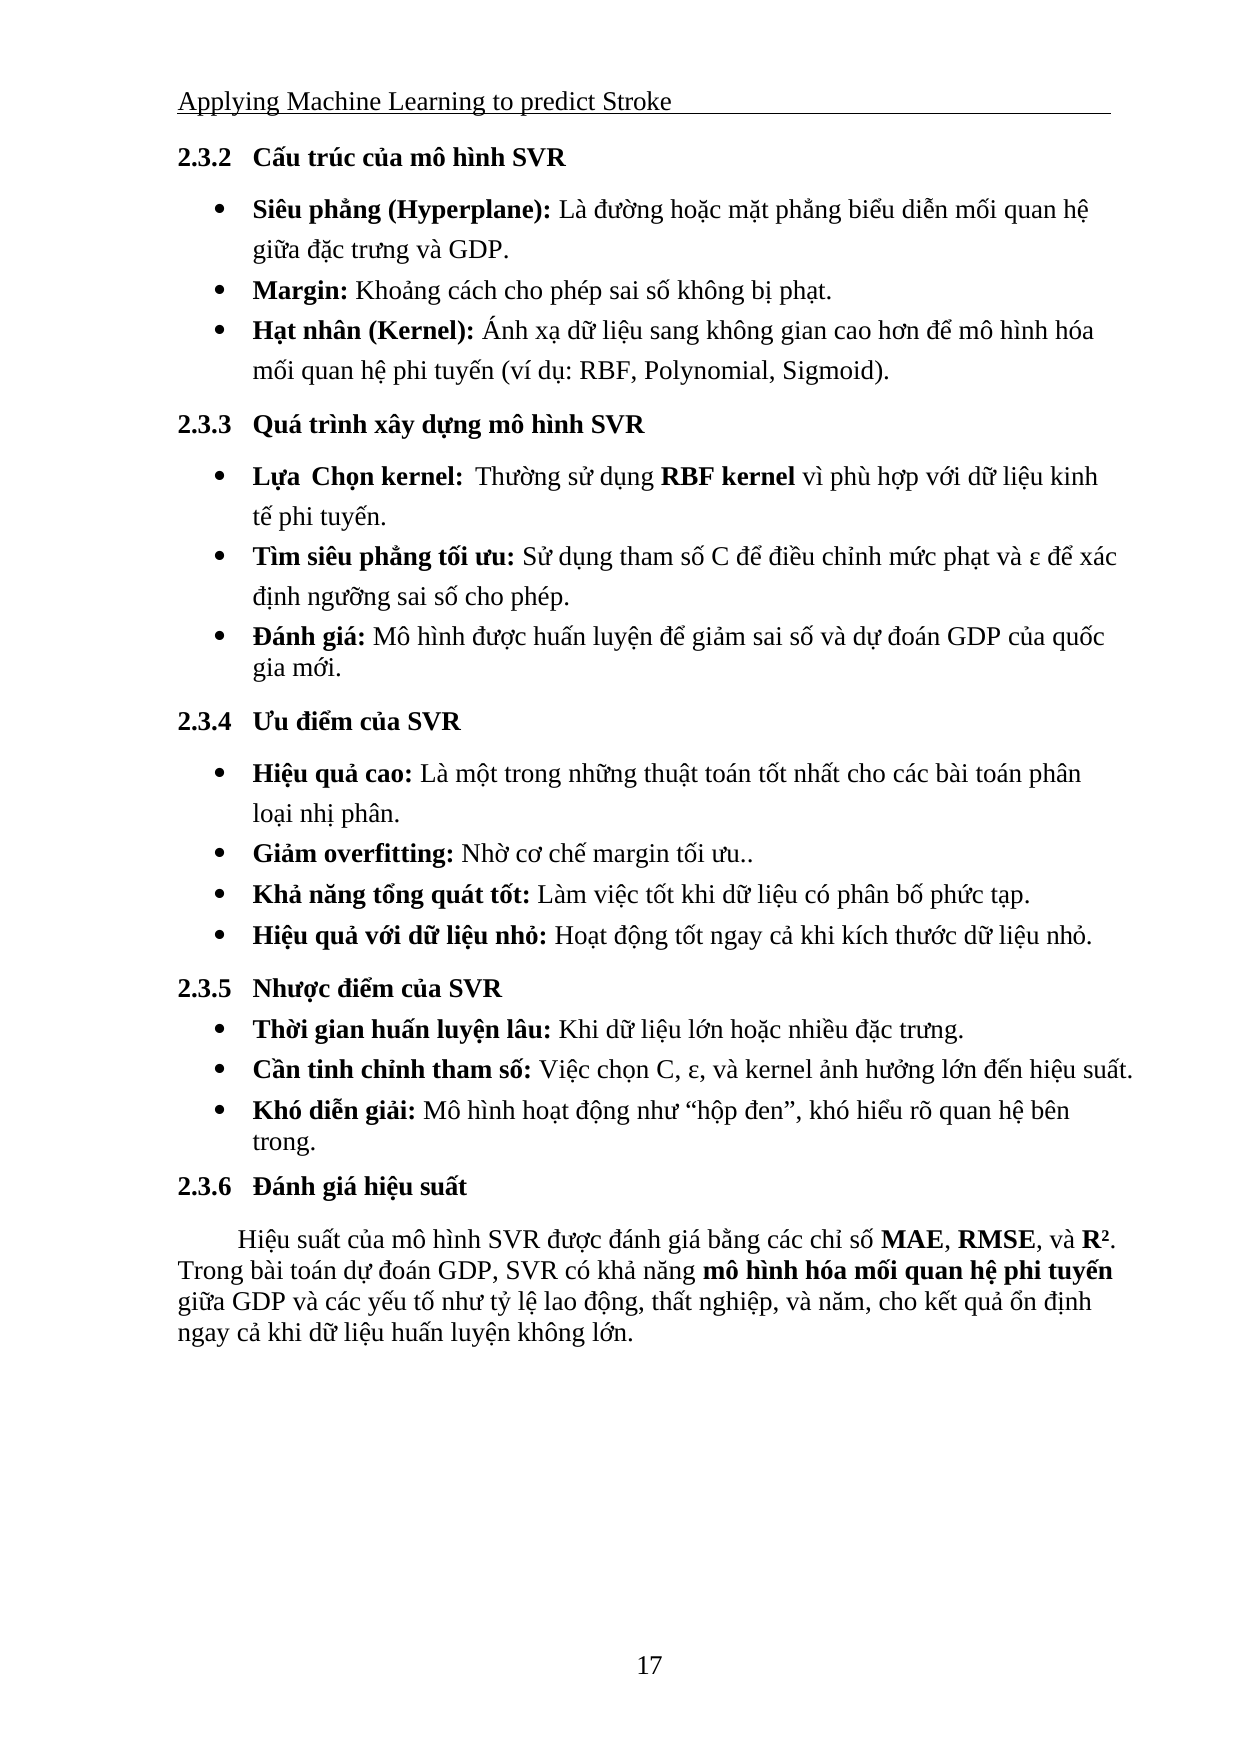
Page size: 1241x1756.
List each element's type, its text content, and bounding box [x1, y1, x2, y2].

list Hạt nhân (Kernel): Ánh xạ dữ liệu sang không gian cao hơn để mô hình hóa mối quan hệ phi tuyến (ví dụ: RBF, Polynomial, Sigmoid). [215, 314, 1122, 385]
list Lựa Chọn kernel: Thường sử dụng RBF kernel vì phù hợp với dữ liệu kinh tế phi tuyến. [215, 460, 1122, 531]
list Margin: Khoảng cách cho phép sai số không bị phạt. [215, 274, 1137, 305]
list Cần tinh chỉnh tham số: Việc chọn C, ε, và kernel ảnh hưởng lớn đến hiệu suất. [215, 1053, 1137, 1084]
list Thời gian huấn luyện lâu: Khi dữ liệu lớn hoặc nhiều đặc trưng. [215, 1013, 1137, 1044]
subtitle Cấu trúc của mô hình SVR [177, 141, 1137, 172]
text Hiệu suất của mô hình SVR được đánh giá bằng các chỉ số MAE, RMSE, và R². Trong bài toán dự đoán GDP, SVR có khả năng mô hình hóa mối quan hệ phi tuyến giữa GDP và các yếu tố như tỷ lệ lao động, thất nghiệp, và năm, cho kết quả ổn định ngay cả khi dữ liệu huấn luyện không lớn. [177, 1223, 1137, 1348]
subtitle Quá trình xây dựng mô hình SVR [177, 408, 1137, 439]
list Hiệu quả với dữ liệu nhỏ: Hoạt động tốt ngay cả khi kích thước dữ liệu nhỏ. [215, 919, 1137, 950]
subtitle Ưu điểm của SVR [177, 705, 1137, 736]
list Tìm siêu phẳng tối ưu: Sử dụng tham số C để điều chỉnh mức phạt và ε để xác định ngưỡng sai số cho phép. [215, 541, 1122, 611]
list Đánh giá: Mô hình được huấn luyện để giảm sai số và dự đoán GDP của quốc gia mới. [215, 620, 1137, 682]
subtitle Đánh giá hiệu suất [177, 1170, 1137, 1201]
subtitle Nhược điểm của SVR [177, 973, 1137, 1004]
list Siêu phẳng (Hyperplane): Là đường hoặc mặt phẳng biểu diễn mối quan hệ giữa đặc trưng và GDP. [215, 193, 1122, 264]
list Hiệu quả cao: Là một trong những thuật toán tốt nhất cho các bài toán phân loại nhị phân. [215, 757, 1122, 828]
list Khả năng tổng quát tốt: Làm việc tốt khi dữ liệu có phân bố phức tạp. [215, 878, 1137, 909]
list Giảm overfitting: Nhờ cơ chế margin tối ưu.. [215, 838, 1137, 869]
list Khó diễn giải: Mô hình hoạt động như “hộp đen”, khó hiểu rõ quan hệ bên trong. [215, 1094, 1137, 1156]
